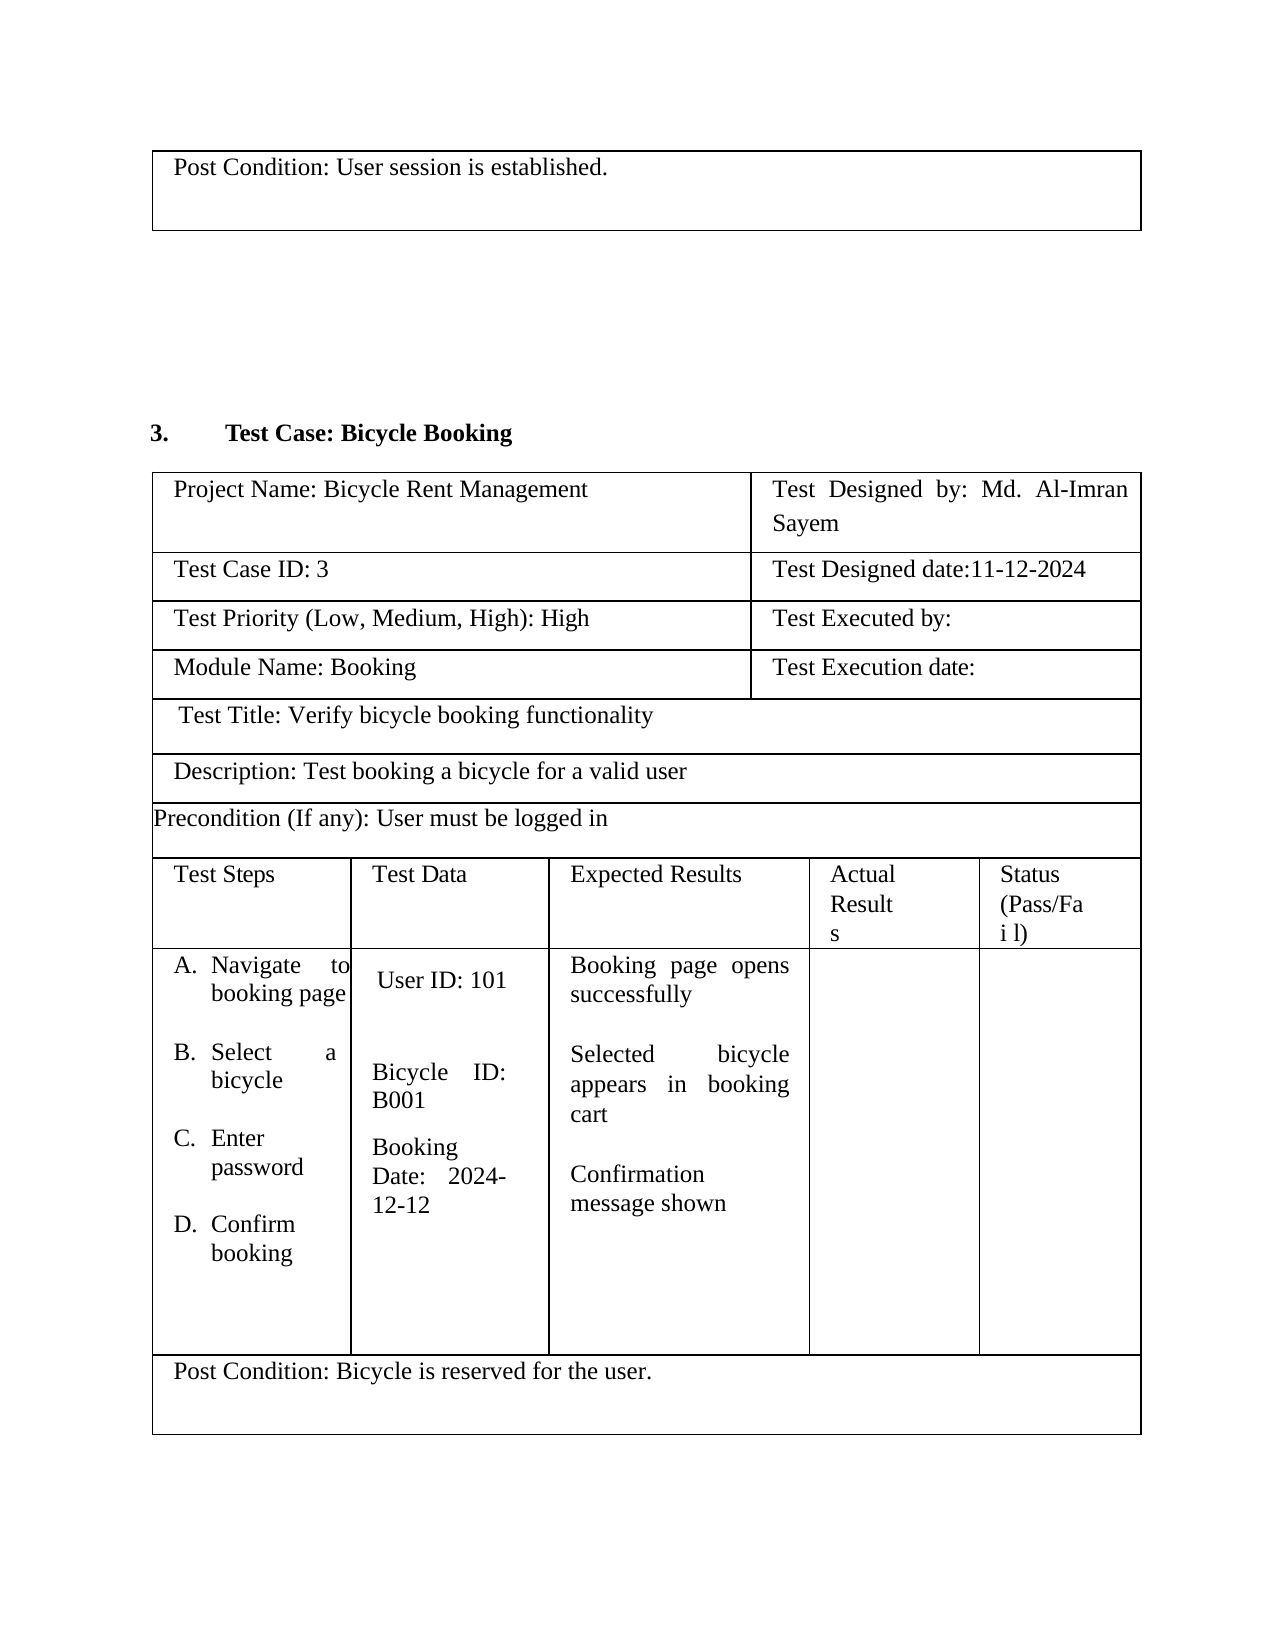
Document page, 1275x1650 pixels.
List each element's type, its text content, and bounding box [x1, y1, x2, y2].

table_cell Test Execution date: [752, 651, 1140, 698]
table_cell Test Designed date:11-12-2024 [752, 553, 1140, 600]
table_cell Expected Results [550, 859, 809, 948]
table_cell Test Steps [153, 859, 350, 948]
table_cell Actual Results [810, 859, 979, 948]
table_cell Post Condition: User session is established. [153, 152, 1140, 229]
table_cell User ID: 101 Bicycle ID: B001 Booking Date: 2024-12-12 [352, 949, 548, 1354]
table_cell Description: Test booking a bicycle for a valid user [153, 755, 1140, 802]
table_header Test Designed by: Md. Al-Imran Sayem [752, 473, 1140, 551]
table_cell Precondition (If any): User must be logged in [153, 804, 1140, 857]
table_cell Module Name: Booking [153, 651, 750, 698]
subtitle Test Case: Bicycle Booking [150, 418, 1125, 447]
table_cell Post Condition: Bicycle is reserved for the user. [153, 1356, 1140, 1434]
table_cell Booking page opens successfully Selected bicycle appears in booking cart Confirmation message shown [550, 949, 809, 1354]
table_cell Test Data [352, 859, 548, 948]
table_cell [980, 949, 1140, 1354]
table_cell Test Priority (Low, Medium, High): High [153, 602, 750, 649]
table_cell Navigate to booking page Select a bicycle Enter password Confirm booking [153, 949, 350, 1354]
table_cell Test Case ID: 3 [153, 553, 750, 600]
table_cell Test Title: Verify bicycle booking functionality [153, 700, 1140, 753]
table_header Project Name: Bicycle Rent Management [153, 473, 750, 551]
table_cell Test Executed by: [752, 602, 1140, 649]
table_cell [810, 949, 979, 1354]
table_cell Status (Pass/Fai l) [980, 859, 1140, 948]
